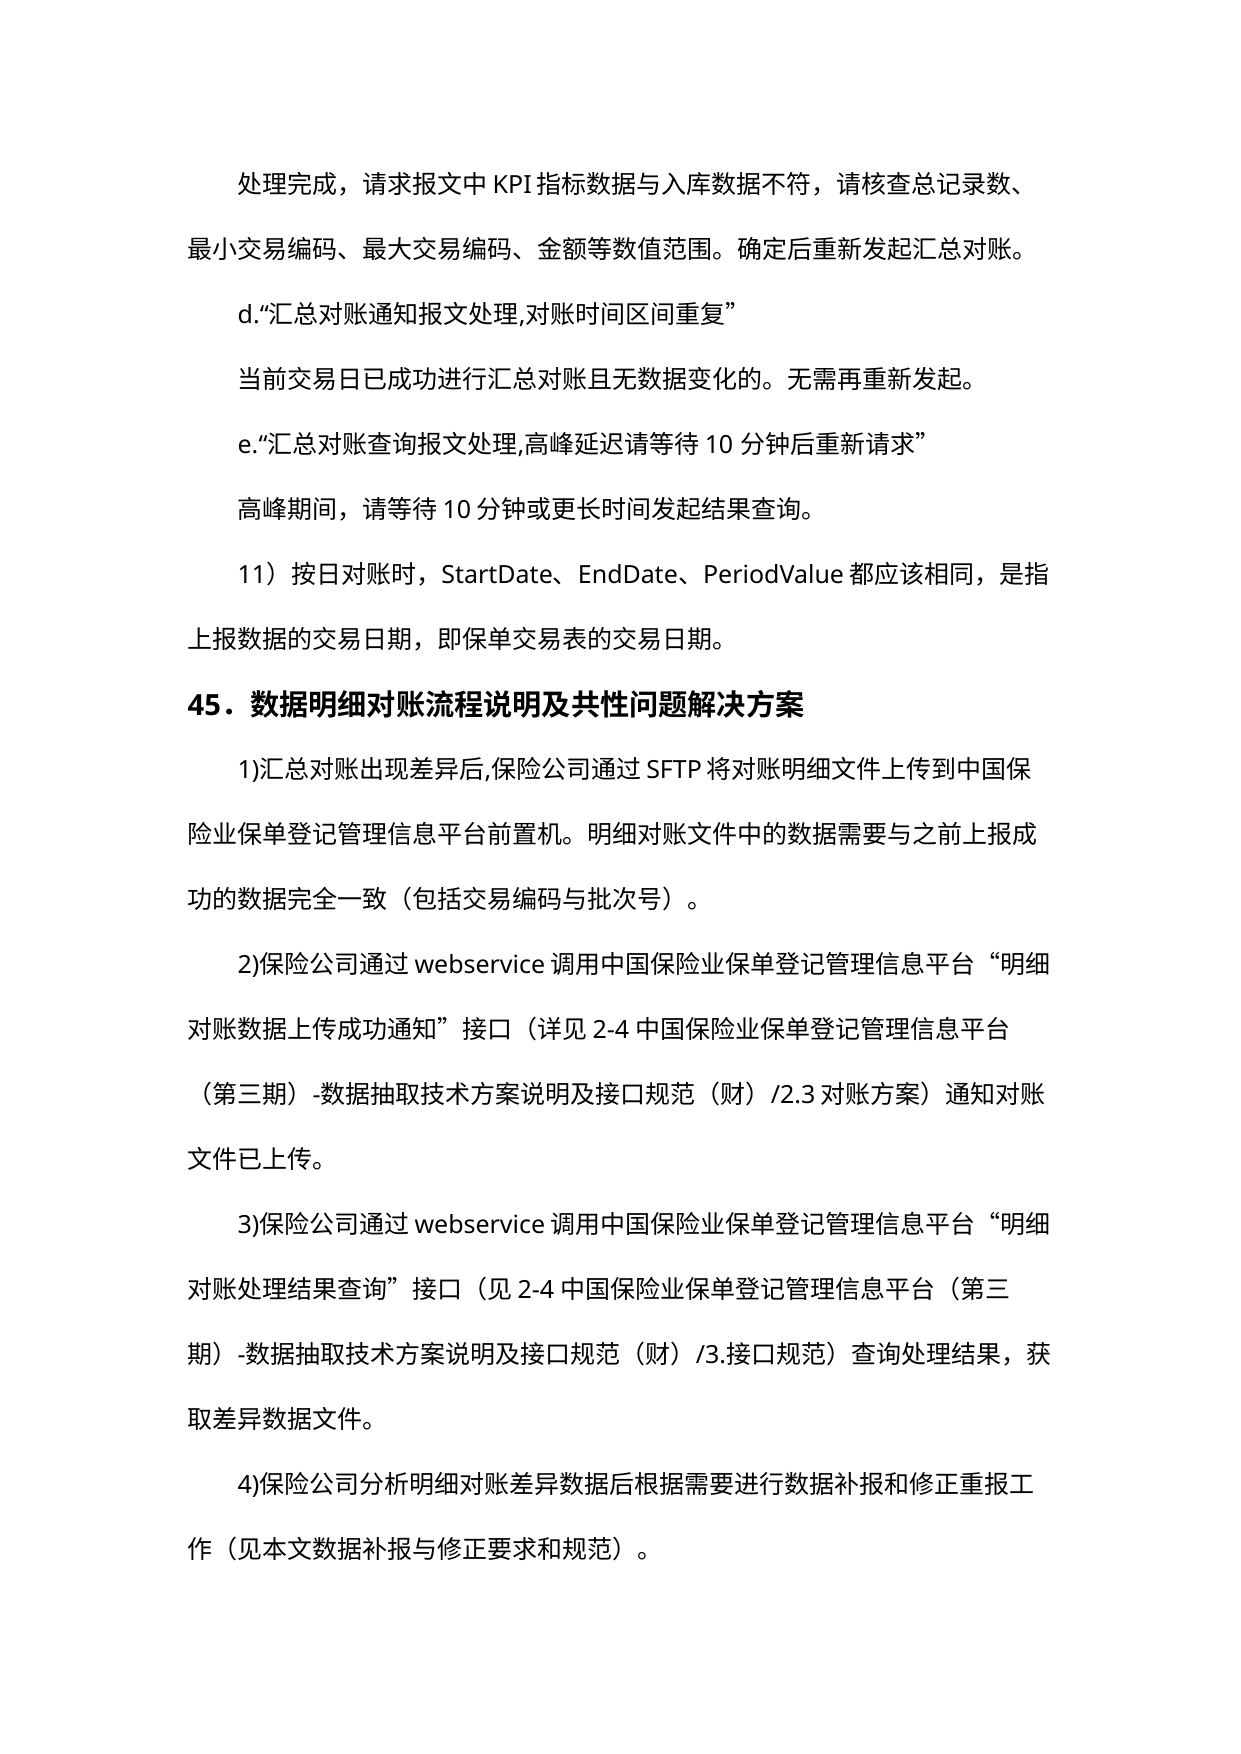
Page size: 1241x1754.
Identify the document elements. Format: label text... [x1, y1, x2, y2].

text d.“汇总对账通知报文处理,对账时间区间重复” [187, 280, 1053, 345]
text 3)保险公司通过webservice调用中国保险业保单登记管理信息平台“明细对账处理结果查询”接口（见2-4 中国保险业保单登记管理信息平台（第三期）-数据抽取技术方案说明及接口规范（财）/3.接口规范）查询处理结果，获取差异数据文件。 [187, 1190, 1053, 1450]
text 处理完成，请求报文中KPI指标数据与入库数据不符，请核查总记录数、最小交易编码、最大交易编码、金额等数值范围。确定后重新发起汇总对账。 [187, 150, 1053, 280]
text 4)保险公司分析明细对账差异数据后根据需要进行数据补报和修正重报工作（见本文数据补报与修正要求和规范）。 [187, 1450, 1053, 1580]
text 1)汇总对账出现差异后,保险公司通过SFTP将对账明细文件上传到中国保险业保单登记管理信息平台前置机。明细对账文件中的数据需要与之前上报成功的数据完全一致（包括交易编码与批次号）。 [187, 735, 1053, 930]
text 当前交易日已成功进行汇总对账且无数据变化的。无需再重新发起。 [187, 345, 1053, 410]
text 11）按日对账时，StartDate、EndDate、PeriodValue都应该相同，是指上报数据的交易日期，即保单交易表的交易日期。 [187, 540, 1053, 670]
text 高峰期间，请等待10分钟或更长时间发起结果查询。 [187, 475, 1053, 540]
subtitle 45．数据明细对账流程说明及共性问题解决方案 [187, 670, 1053, 735]
text e.“汇总对账查询报文处理,高峰延迟请等待 10 分钟后重新请求” [187, 410, 1053, 475]
text 2)保险公司通过webservice调用中国保险业保单登记管理信息平台“明细对账数据上传成功通知”接口（详见2-4 中国保险业保单登记管理信息平台（第三期）-数据抽取技术方案说明及接口规范（财）/2.3对账方案）通知对账文件已上传。 [187, 930, 1053, 1190]
